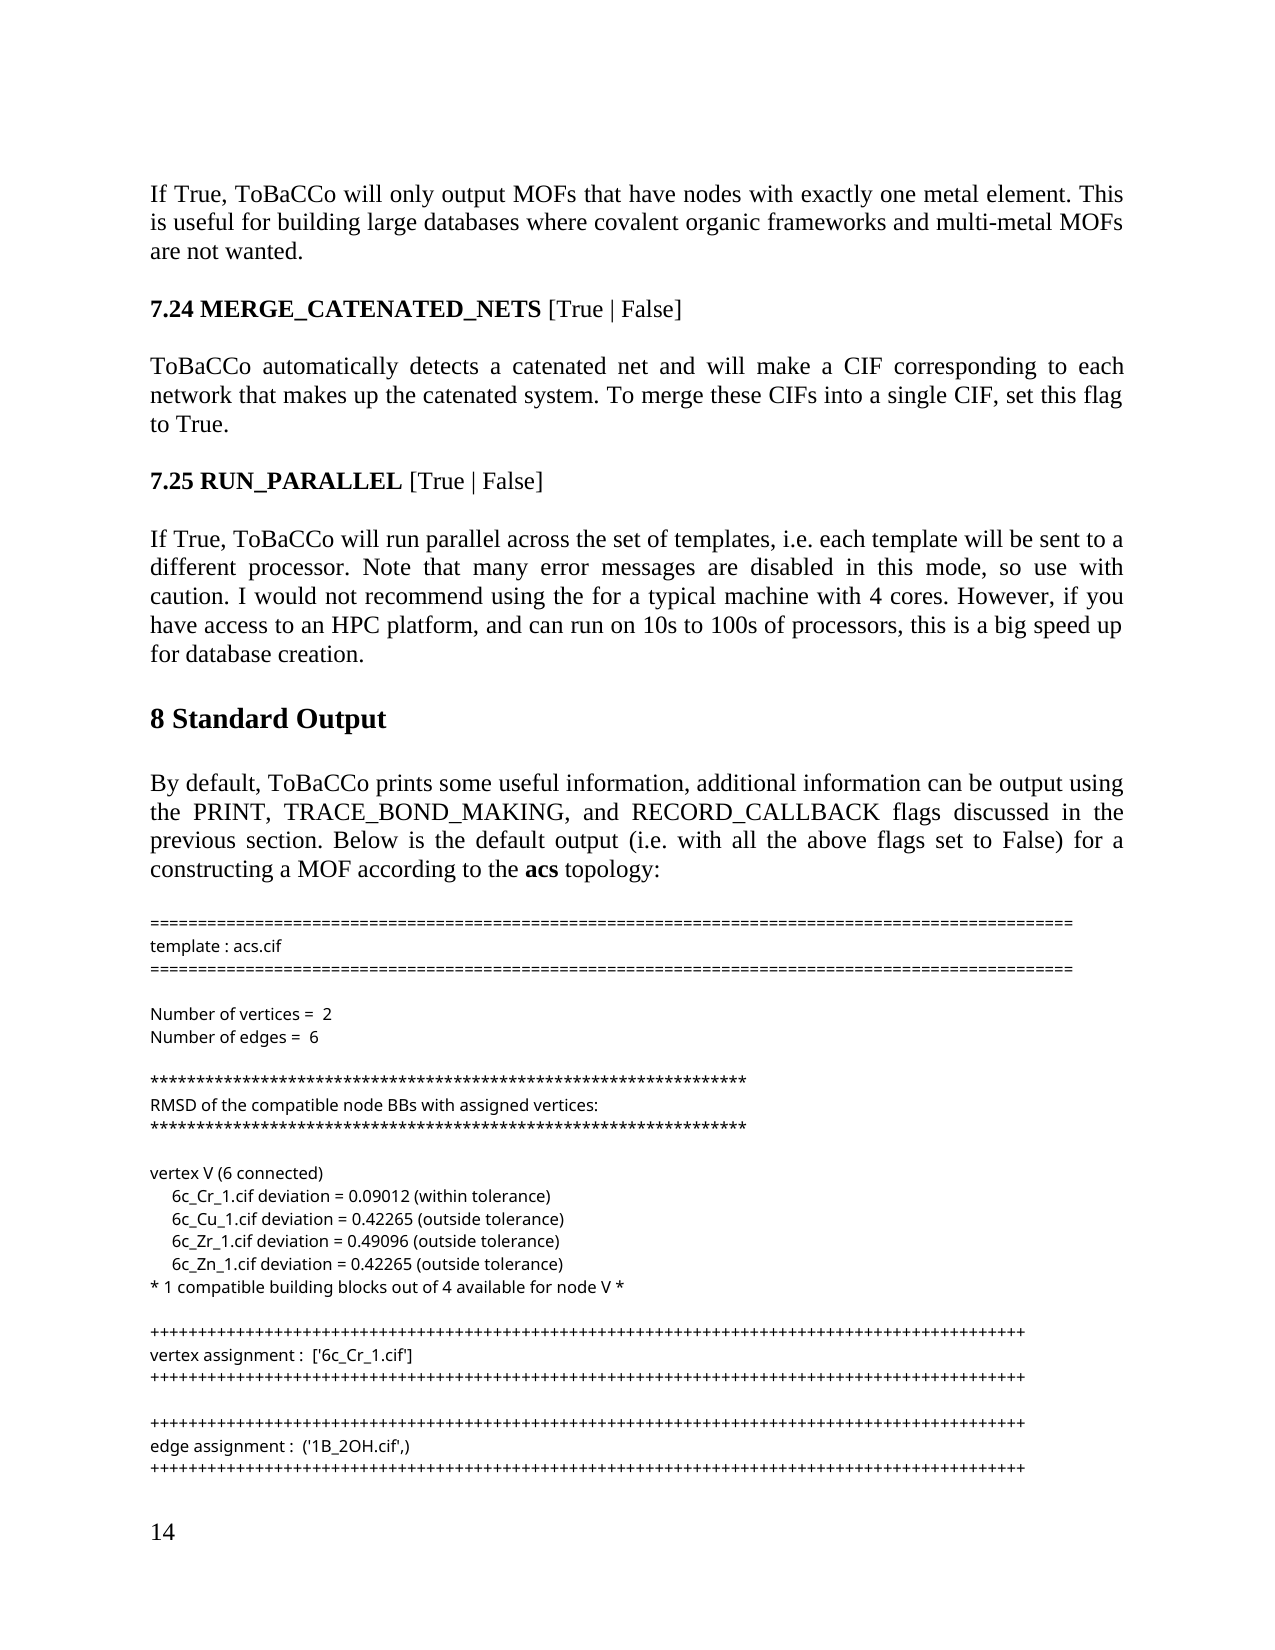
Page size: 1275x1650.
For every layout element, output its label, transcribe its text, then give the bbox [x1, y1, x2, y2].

text Number of vertices = 2 [150, 1003, 1125, 1025]
text ***************************************************************** [150, 1071, 1125, 1093]
text ++++++++++++++++++++++++++++++++++++++++++++++++++++++++++++++++++++++++++++++++++++++++++++ [150, 1321, 1125, 1343]
text edge assignment : ('1B_2OH.cif',) [150, 1434, 1125, 1457]
text Number of edges = 6 [150, 1025, 1125, 1048]
text 6c_Cu_1.cif deviation = 0.42265 (outside tolerance) [150, 1207, 1125, 1230]
text 6c_Cr_1.cif deviation = 0.09012 (within tolerance) [150, 1184, 1125, 1207]
text 6c_Zn_1.cif deviation = 0.42265 (outside tolerance) [150, 1252, 1125, 1275]
text If True, ToBaCCo will run parallel across the set of templates, i.e. each template will be sent to a different processor. Note that many error messages are disabled in this mode, so use with caution. I would not recommend using the for a typical machine with 4 cores. However, if you have access to an HPC platform, and can run on 10s to 100s of processors, this is a big speed up for database creation. [150, 524, 1125, 667]
text 8 Standard Output [150, 701, 1125, 734]
text RMSD of the compatible node BBs with assigned vertices: [150, 1093, 1125, 1116]
text ================================================================================================= [150, 957, 1125, 980]
text vertex assignment : ['6c_Cr_1.cif'] [150, 1343, 1125, 1366]
text ToBaCCo automatically detects a catenated net and will make a CIF corresponding to each network that makes up the catenated system. To merge these CIFs into a single CIF, set this flag to True. [150, 351, 1125, 437]
text 6c_Zr_1.cif deviation = 0.49096 (outside tolerance) [150, 1230, 1125, 1252]
text ================================================================================================= [150, 912, 1125, 934]
text ++++++++++++++++++++++++++++++++++++++++++++++++++++++++++++++++++++++++++++++++++++++++++++ [150, 1411, 1125, 1434]
text If True, ToBaCCo will only output MOFs that have nodes with exactly one metal element. This is useful for building large databases where covalent organic frameworks and multi-metal MOFs are not wanted. [150, 179, 1125, 265]
text * 1 compatible building blocks out of 4 available for node V * [150, 1275, 1125, 1298]
text template : acs.cif [150, 934, 1125, 957]
text By default, ToBaCCo prints some useful information, additional information can be output using the PRINT, TRACE_BOND_MAKING, and RECORD_CALLBACK flags discussed in the previous section. Below is the default output (i.e. with all the above flags set to False) for a constructing a MOF according to the acs topology: [150, 768, 1125, 883]
text 7.25 RUN_PARALLEL [True | False] [150, 466, 1125, 495]
text ++++++++++++++++++++++++++++++++++++++++++++++++++++++++++++++++++++++++++++++++++++++++++++ [150, 1457, 1125, 1479]
text ***************************************************************** [150, 1116, 1125, 1139]
text ++++++++++++++++++++++++++++++++++++++++++++++++++++++++++++++++++++++++++++++++++++++++++++ [150, 1366, 1125, 1389]
text vertex V (6 connected) [150, 1162, 1125, 1184]
text 7.24 MERGE_CATENATED_NETS [True | False] [150, 294, 1125, 322]
